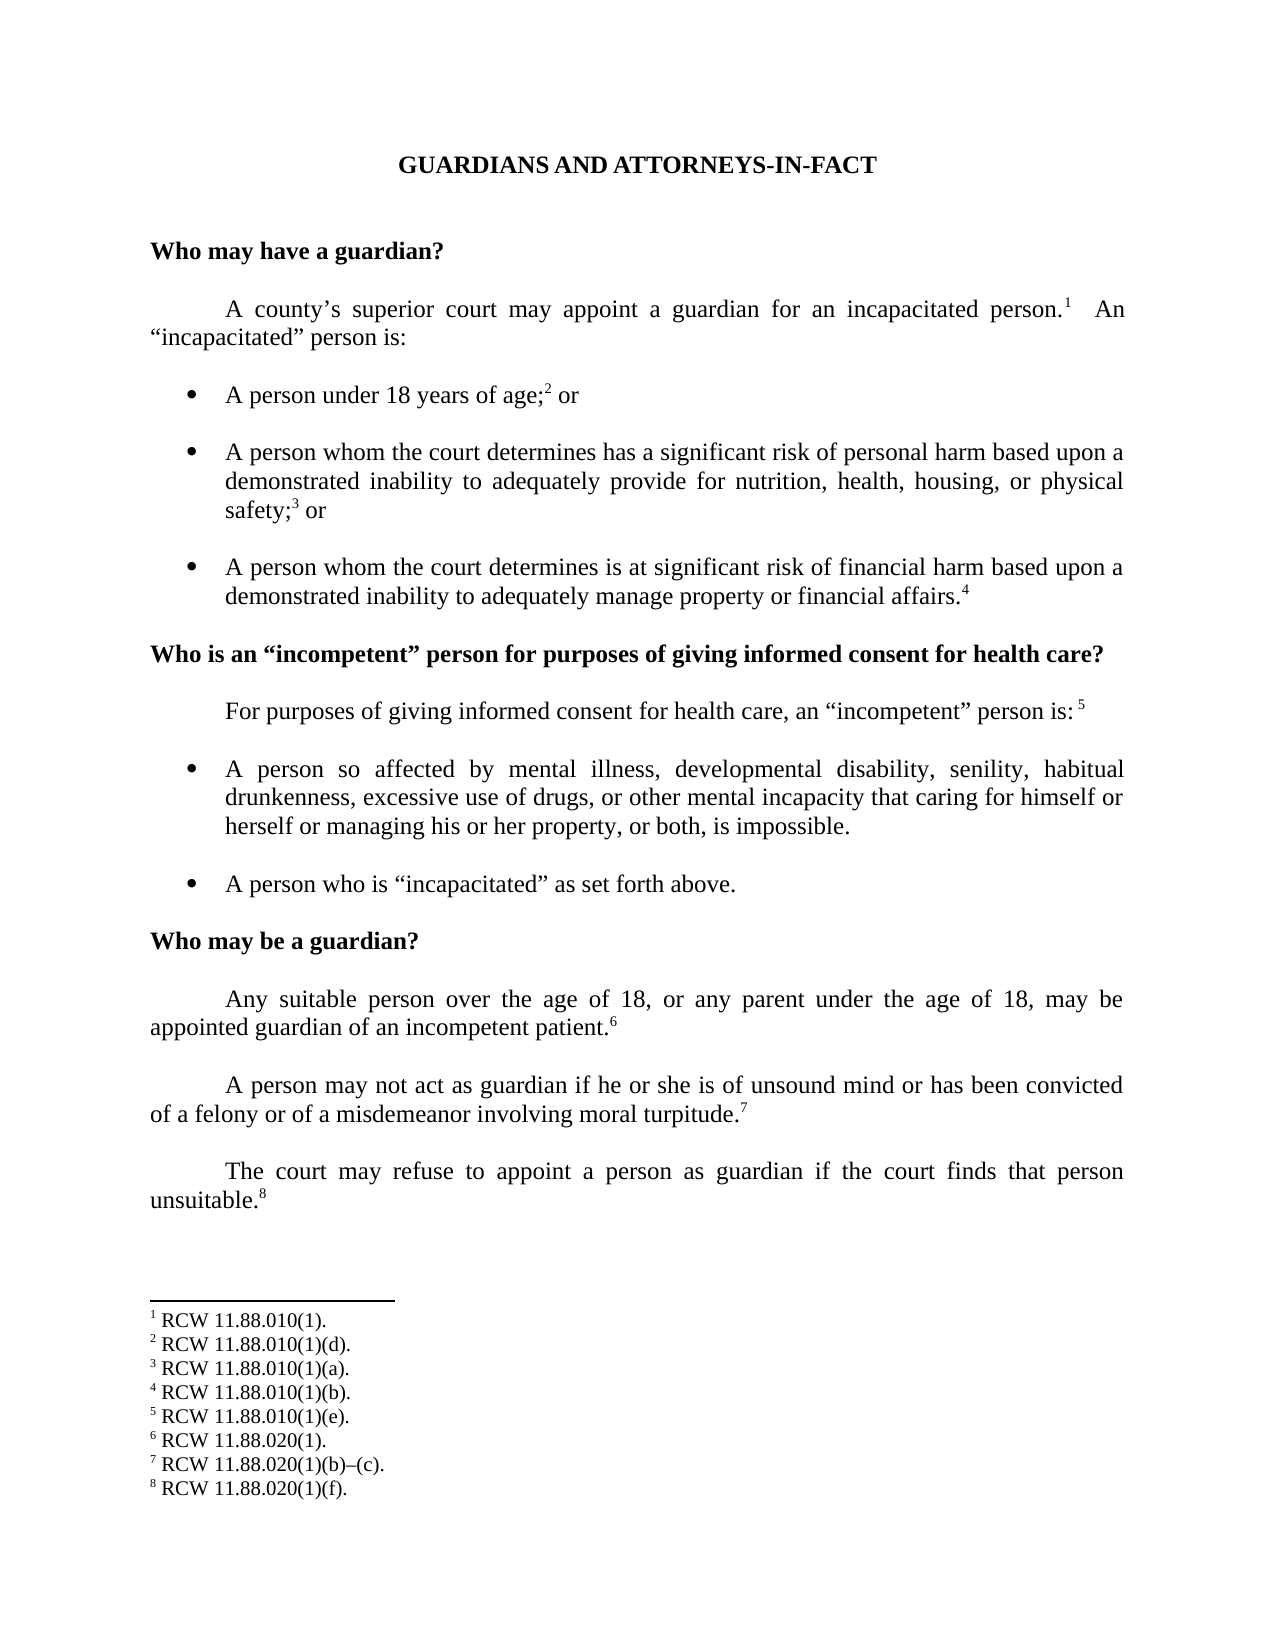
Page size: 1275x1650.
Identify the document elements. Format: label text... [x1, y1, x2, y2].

text A person may not act as guardian if he or she is of unsound mind or has been convicted of a felony or of a misdemeanor involving moral turpitude. [150, 1070, 1125, 1127]
subtitle Who may have a guardian? [150, 236, 1125, 265]
list A person who is “incapacitated” as set forth above. [187, 869, 1125, 897]
subtitle Who may be a guardian? [150, 926, 1125, 955]
text For purposes of giving informed consent for health care, an “incompetent” person is: [150, 696, 1125, 725]
list A person whom the court determines is at significant risk of financial harm based upon a demonstrated inability to adequately manage property or financial affairs. [187, 552, 1125, 610]
subtitle Who is an “incompetent” person for purposes of giving informed consent for health care? [150, 639, 1125, 667]
subtitle GUARDIANS AND ATTORNEYS-IN-FACT [150, 150, 1125, 179]
text The court may refuse to appoint a person as guardian if the court finds that person unsuitable. [150, 1156, 1125, 1214]
list A person whom the court determines has a significant risk of personal harm based upon a demonstrated inability to adequately provide for nutrition, health, housing, or physical safety; or [187, 437, 1125, 524]
list A person under 18 years of age; or [187, 380, 1125, 409]
text A county’s superior court may appoint a guardian for an incapacitated person. An “incapacitated” person is: [150, 294, 1125, 351]
text Any suitable person over the age of 18, or any parent under the age of 18, may be appointed guardian of an incompetent patient. [150, 984, 1125, 1041]
list A person so affected by mental illness, developmental disability, senility, habitual drunkenness, excessive use of drugs, or other mental incapacity that caring for himself or herself or managing his or her property, or both, is impossible. [187, 754, 1125, 840]
